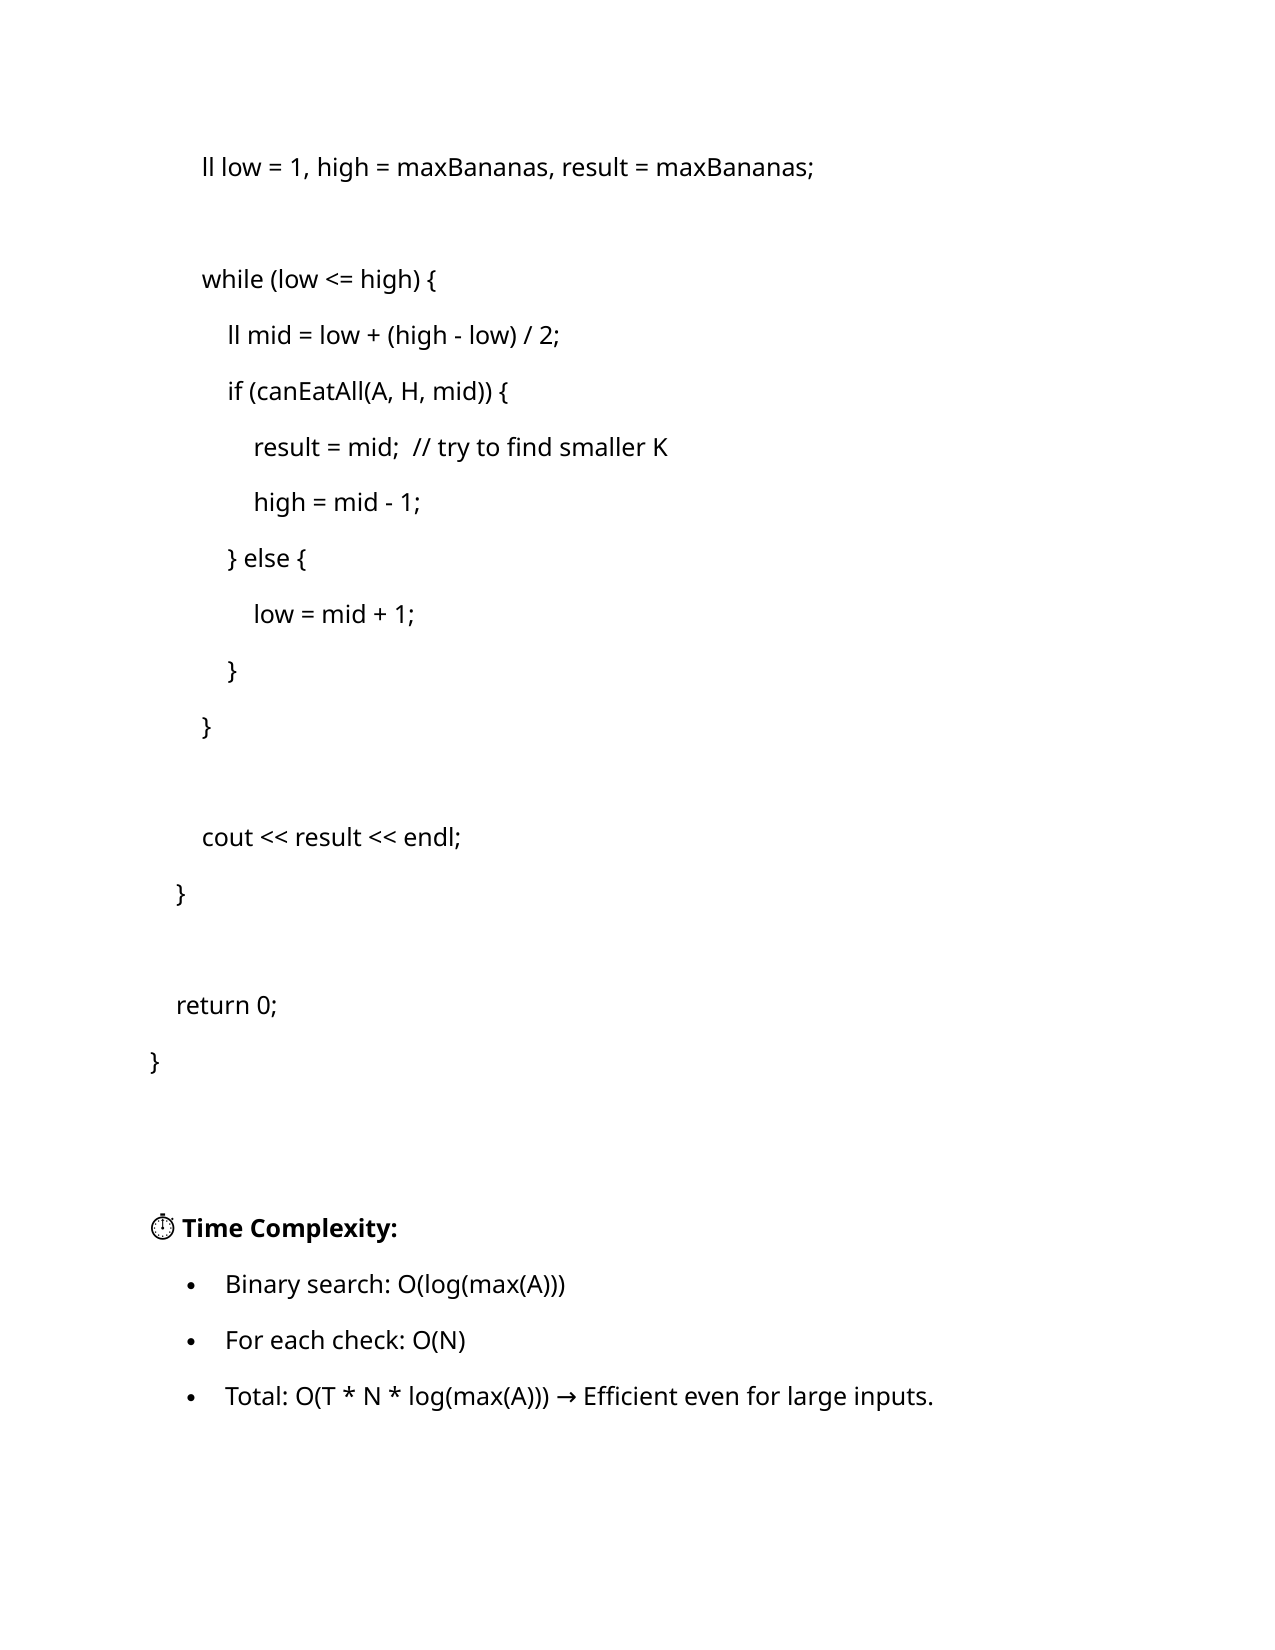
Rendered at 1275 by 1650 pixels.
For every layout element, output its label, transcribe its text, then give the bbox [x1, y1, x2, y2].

text return 0; [150, 987, 1125, 1022]
text result = mid; // try to find smaller K [150, 429, 1125, 463]
text ⏱ Time Complexity: [150, 1211, 1125, 1245]
list Total: O(T * N * log(max(A))) → Efficient even for large inputs. [187, 1378, 1125, 1412]
text } [150, 876, 1125, 910]
text } [150, 708, 1125, 742]
text } [150, 652, 1125, 687]
text } else { [150, 541, 1125, 575]
text cout << result << endl; [150, 820, 1125, 854]
text while (low <= high) { [150, 262, 1125, 296]
text } [150, 1043, 1125, 1077]
text ll low = 1, high = maxBananas, result = maxBananas; [150, 150, 1125, 184]
text if (canEatAll(A, H, mid)) { [150, 373, 1125, 407]
list Binary search: O(log(max(A))) [187, 1267, 1125, 1301]
list For each check: O(N) [187, 1322, 1125, 1357]
text low = mid + 1; [150, 597, 1125, 631]
text high = mid - 1; [150, 485, 1125, 519]
text ll mid = low + (high - low) / 2; [150, 317, 1125, 352]
